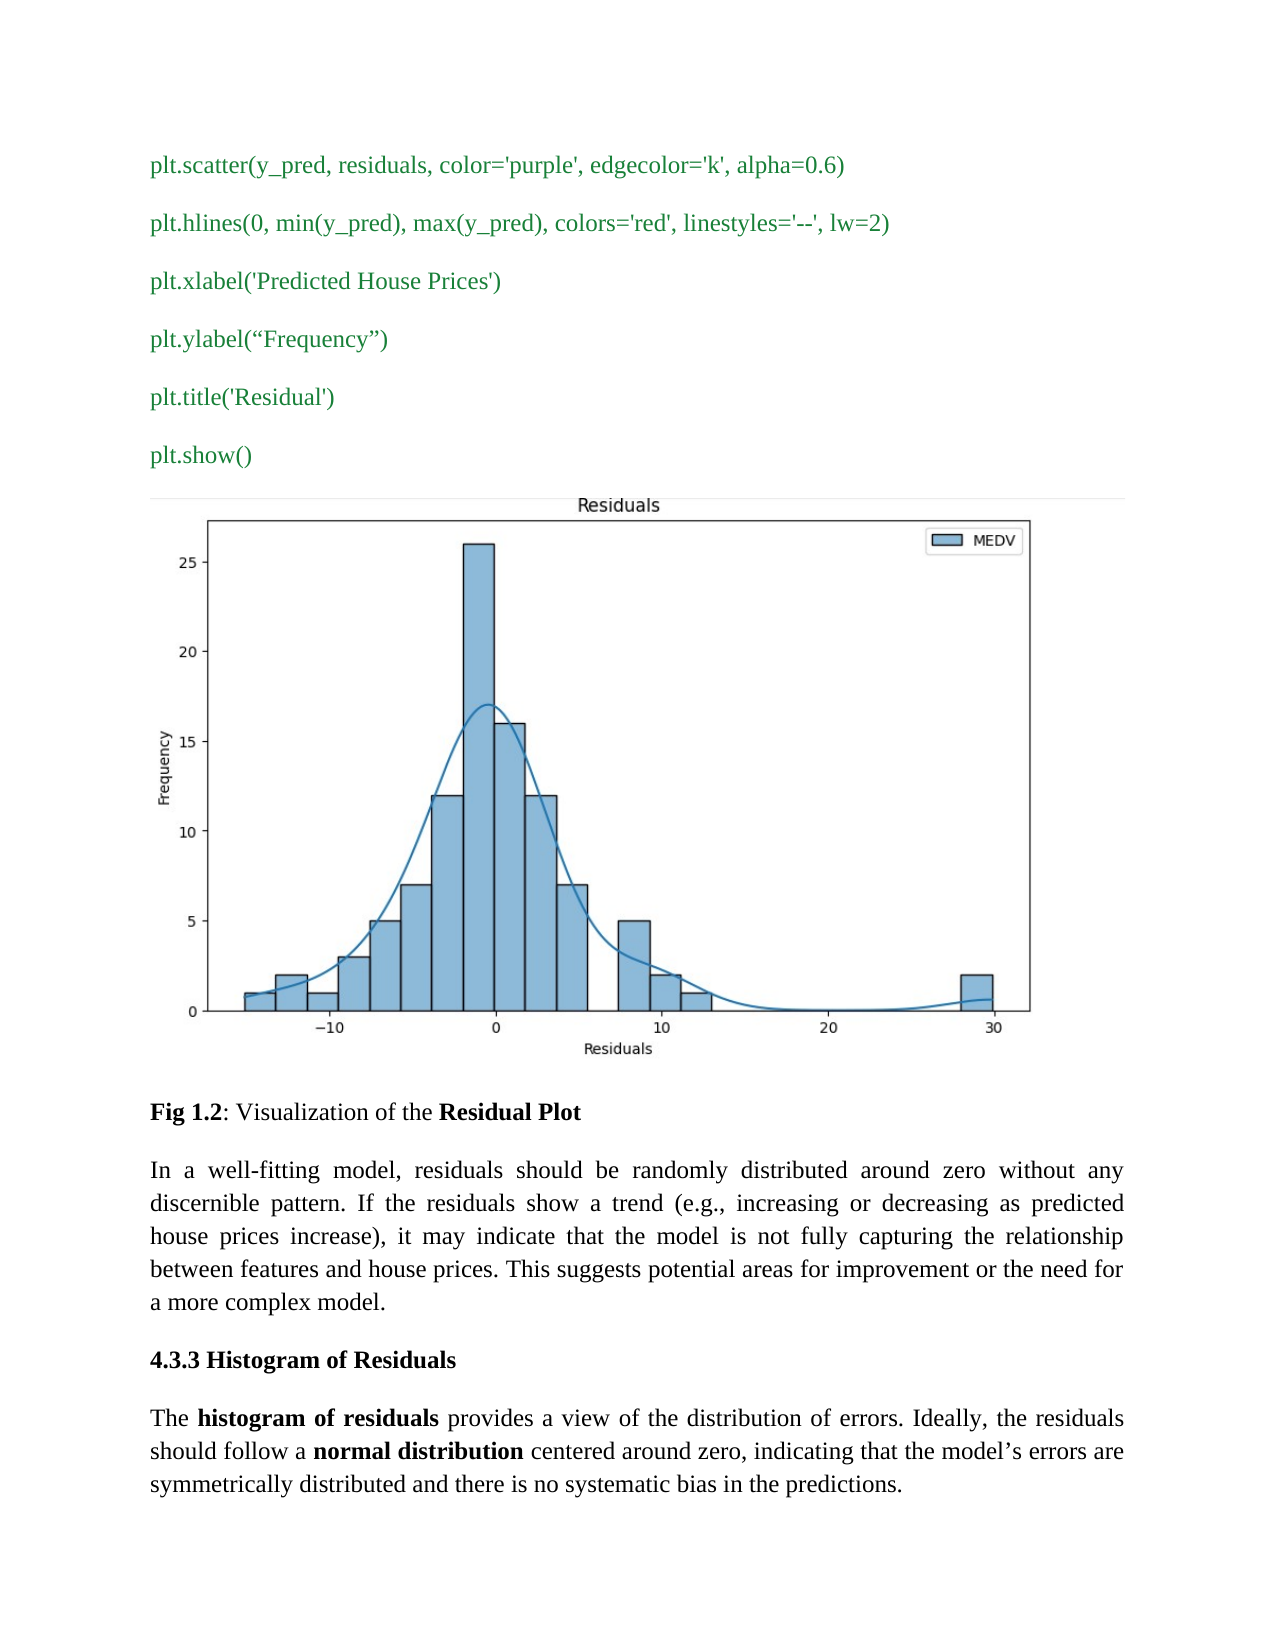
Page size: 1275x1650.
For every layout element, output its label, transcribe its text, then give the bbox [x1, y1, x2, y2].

text plt.title('Residual') [150, 382, 1125, 411]
text plt.xlabel('Predicted House Prices') [150, 266, 1125, 295]
text plt.scatter(y_pred, residuals, color='purple', edgecolor='k', alpha=0.6) [150, 150, 1125, 179]
text plt.show() [150, 440, 1125, 469]
text plt.hlines(0, min(y_pred), max(y_pred), colors='red', linestyles='--', lw=2) [150, 208, 1125, 237]
text plt.ylabel(“Frequency”) [150, 324, 1125, 353]
text In a well-fitting model, residuals should be randomly distributed around zero without any discernible pattern. If the residuals show a trend (e.g., increasing or decreasing as predicted house prices increase), it may indicate that the model is not fully capturing the relationship between features and house prices. This suggests potential areas for improvement or the need for a more complex model. [150, 1155, 1125, 1316]
text Fig 1.2: Visualization of the Residual Plot [150, 1097, 1125, 1126]
subtitle 4.3.3 Histogram of Residuals [150, 1345, 1125, 1374]
text The histogram of residuals provides a view of the distribution of errors. Ideally, the residuals should follow a normal distribution centered around zero, indicating that the model’s errors are symmetrically distributed and there is no systematic bias in the predictions. [150, 1403, 1125, 1498]
picture [150, 498, 1125, 1069]
